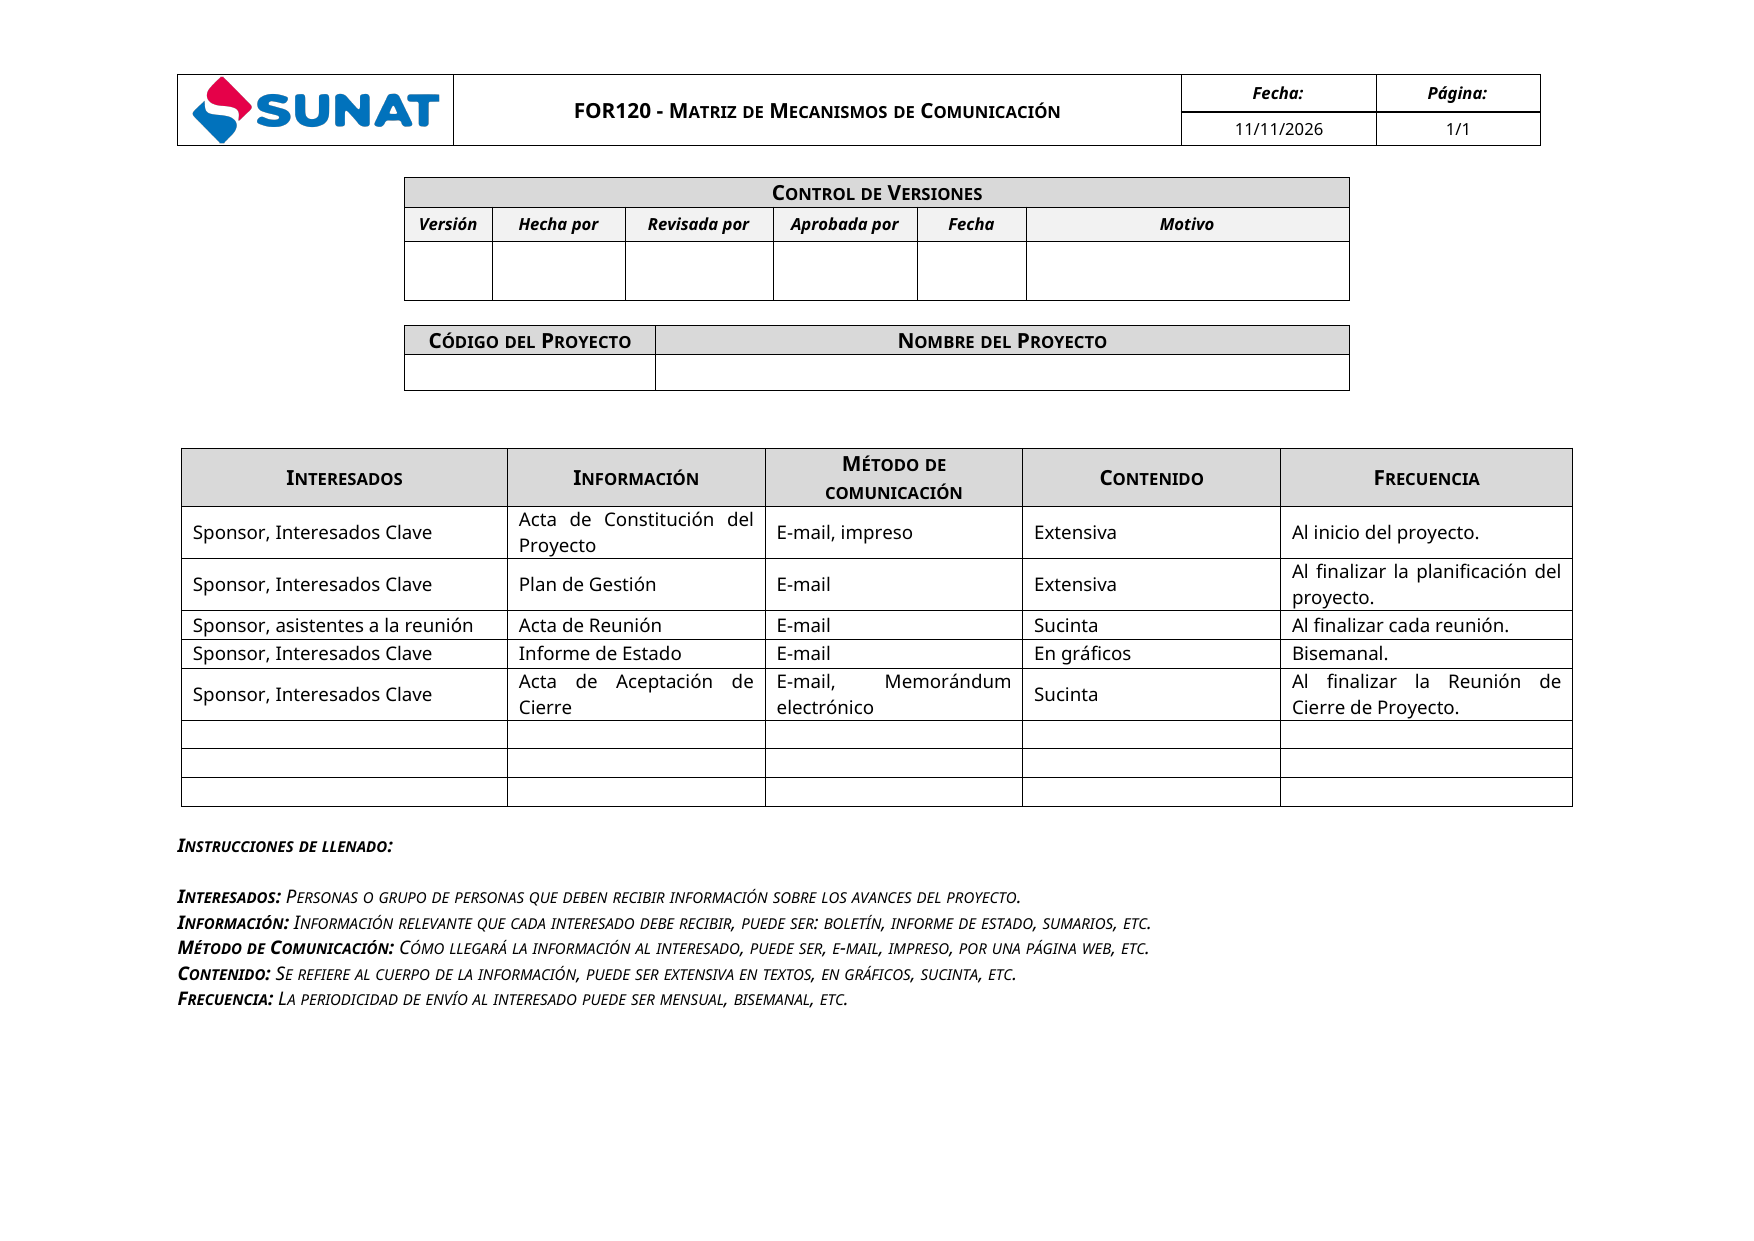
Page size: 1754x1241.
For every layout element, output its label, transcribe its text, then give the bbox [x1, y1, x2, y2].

table_cell [918, 242, 1026, 300]
table_cell Bisemanal. [1281, 640, 1572, 667]
table_cell [626, 242, 773, 300]
table_cell [508, 721, 765, 748]
table_cell [766, 778, 1022, 806]
text Instrucciones de llenado: Interesados: Personas o grupo de personas que deben recibir información sobre los avances del proyecto. [177, 833, 1577, 909]
text Frecuencia: La periodicidad de envío al interesado puede ser mensual, bisemanal, etc. [177, 986, 1577, 1011]
picture [188, 75, 443, 146]
table_cell Sucinta [1023, 611, 1280, 638]
table_cell Sponsor, Interesados Clave [182, 559, 507, 610]
table_cell Aprobada por [774, 208, 917, 241]
table_cell [493, 242, 625, 300]
table_cell Revisada por [626, 208, 773, 241]
table_header Control de Versiones [405, 178, 1349, 207]
table_cell Motivo [1027, 208, 1349, 241]
table_cell Sponsor, Interesados Clave [182, 507, 507, 558]
table_cell Al finalizar la Reunión de Cierre de Proyecto. [1281, 669, 1572, 719]
text Información: Información relevante que cada interesado debe recibir, puede ser: boletín, informe de estado, sumarios, etc. [177, 909, 1577, 935]
table_cell E-mail [766, 640, 1022, 667]
table_cell [405, 355, 655, 390]
table_cell [182, 749, 507, 777]
table_cell E-mail [766, 611, 1022, 638]
table_cell Al finalizar la planificación del proyecto. [1281, 559, 1572, 610]
table_cell [774, 242, 917, 300]
table_header Código del Proyecto [405, 326, 655, 354]
table_header Contenido [1023, 449, 1280, 506]
table_cell Acta de Reunión [508, 611, 765, 638]
table_cell [1281, 721, 1572, 748]
table_cell [656, 355, 1349, 390]
table_cell Informe de Estado [508, 640, 765, 667]
table_cell Sucinta [1023, 669, 1280, 719]
table_header Información [508, 449, 765, 506]
table_cell Extensiva [1023, 559, 1280, 610]
table_cell Hecha por [493, 208, 625, 241]
table_cell [1023, 749, 1280, 777]
text Contenido: Se refiere al cuerpo de la información, puede ser extensiva en textos, en gráficos, sucinta, etc. [177, 960, 1577, 986]
table_cell [405, 242, 492, 300]
table_cell E-mail [766, 559, 1022, 610]
table_cell [766, 721, 1022, 748]
text Método de Comunicación: Cómo llegará la información al interesado, puede ser, e-mail, impreso, por una página web, etc. [177, 935, 1577, 960]
table_header Interesados [182, 449, 507, 506]
table_cell [1281, 749, 1572, 777]
table_header Frecuencia [1281, 449, 1572, 506]
table_cell [1027, 242, 1349, 300]
table_cell Sponsor, asistentes a la reunión [182, 611, 507, 638]
table_cell Acta de Aceptación de Cierre [508, 669, 765, 719]
table_cell Al finalizar cada reunión. [1281, 611, 1572, 638]
table_cell [766, 749, 1022, 777]
table_header Nombre del Proyecto [656, 326, 1349, 354]
table_cell Extensiva [1023, 507, 1280, 558]
table_cell E-mail, Memorándum electrónico [766, 669, 1022, 719]
table_header Método de comunicación [766, 449, 1022, 506]
table_cell [508, 778, 765, 806]
table_cell [182, 721, 507, 748]
table_cell [182, 778, 507, 806]
table_cell [1023, 778, 1280, 806]
table_cell [508, 749, 765, 777]
table_cell En gráficos [1023, 640, 1280, 667]
table_cell E-mail, impreso [766, 507, 1022, 558]
table_cell Al inicio del proyecto. [1281, 507, 1572, 558]
table_cell Fecha [918, 208, 1026, 241]
table_cell Plan de Gestión [508, 559, 765, 610]
table_cell Versión [405, 208, 492, 241]
table_cell [1023, 721, 1280, 748]
table_cell Acta de Constitución del Proyecto [508, 507, 765, 558]
table_cell [1281, 778, 1572, 806]
table_cell Sponsor, Interesados Clave [182, 669, 507, 719]
table_cell Sponsor, Interesados Clave [182, 640, 507, 667]
